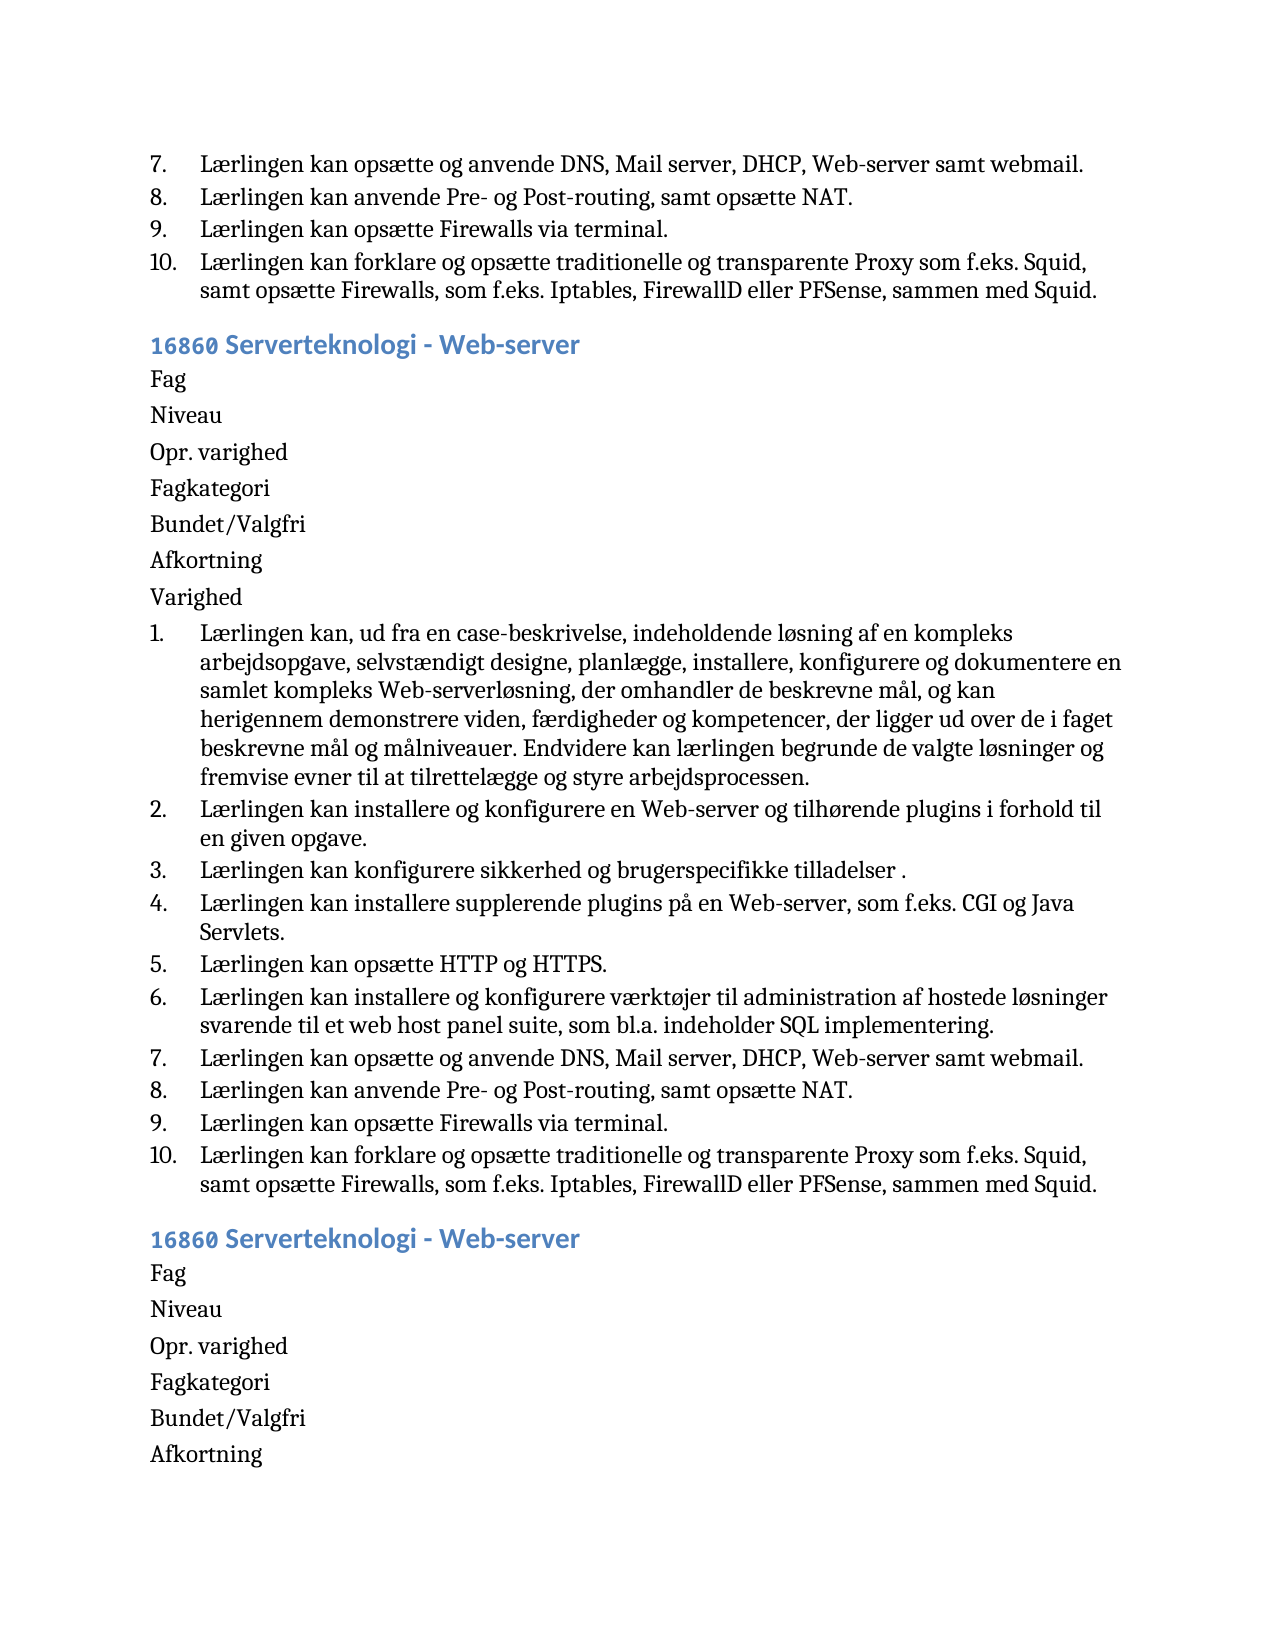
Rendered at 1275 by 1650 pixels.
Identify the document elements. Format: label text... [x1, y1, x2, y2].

list Lærlingen kan opsætte Firewalls via terminal. [150, 215, 1125, 244]
table_cell Bundet/Valgfri [139, 506, 1275, 543]
list Lærlingen kan, ud fra en case-beskrivelse, indeholdende løsning af en kompleks arbejdsopgave, selvstændigt designe, planlægge, installere, konfigurere og dokumentere en samlet kompleks Web-serverløsning, der omhandler de beskrevne mål, og kan herigennem demonstrere viden, færdigheder og kompetencer, der ligger ud over de i faget beskrevne mål og målniveauer. Endvidere kan lærlingen begrunde de valgte løsninger og fremvise evner til at tilrettelægge og styre arbejdsprocessen. [150, 619, 1125, 791]
table_cell Varighed [139, 579, 1275, 615]
list Lærlingen kan opsætte Firewalls via terminal. [150, 1109, 1125, 1138]
subtitle 16860 Serverteknologi - Web-server [150, 326, 1125, 361]
list Lærlingen kan anvende Pre- og Post-routing, samt opsætte NAT. [150, 1076, 1125, 1105]
table_cell Afkortning [139, 1437, 1275, 1473]
table_cell Niveau [139, 398, 1275, 434]
table_header Fag [139, 1255, 1275, 1292]
list Lærlingen kan forklare og opsætte traditionelle og transparente Proxy som f.eks. Squid, samt opsætte Firewalls, som f.eks. Iptables, FirewallD eller PFSense, sammen med Squid. [150, 1141, 1125, 1199]
table_cell Opr. varighed [139, 434, 1275, 470]
table_cell Fagkategori [139, 470, 1275, 506]
table_cell Afkortning [139, 543, 1275, 579]
list Lærlingen kan opsætte HTTP og HTTPS. [150, 950, 1125, 979]
list Lærlingen kan installere og konfigurere en Web-server og tilhørende plugins i forhold til en given opgave. [150, 795, 1125, 853]
list Lærlingen kan installere og konfigurere værktøjer til administration af hostede løsninger svarende til et web host panel suite, som bl.a. indeholder SQL implementering. [150, 983, 1125, 1040]
list Lærlingen kan forklare og opsætte traditionelle og transparente Proxy som f.eks. Squid, samt opsætte Firewalls, som f.eks. Iptables, FirewallD eller PFSense, sammen med Squid. [150, 247, 1125, 305]
list Lærlingen kan opsætte og anvende DNS, Mail server, DHCP, Web-server samt webmail. [150, 1044, 1125, 1073]
table_cell Opr. varighed [139, 1328, 1275, 1364]
table_header Fag [139, 361, 1275, 398]
list Lærlingen kan konfigurere sikkerhed og brugerspecifikke tilladelser . [150, 856, 1125, 885]
list Lærlingen kan anvende Pre- og Post-routing, samt opsætte NAT. [150, 182, 1125, 211]
table_cell Fagkategori [139, 1364, 1275, 1400]
table_cell Bundet/Valgfri [139, 1400, 1275, 1437]
list Lærlingen kan installere supplerende plugins på en Web-server, som f.eks. CGI og Java Servlets. [150, 889, 1125, 946]
list Lærlingen kan opsætte og anvende DNS, Mail server, DHCP, Web-server samt webmail. [150, 150, 1125, 179]
subtitle 16860 Serverteknologi - Web-server [150, 1220, 1125, 1255]
table_cell Niveau [139, 1292, 1275, 1328]
